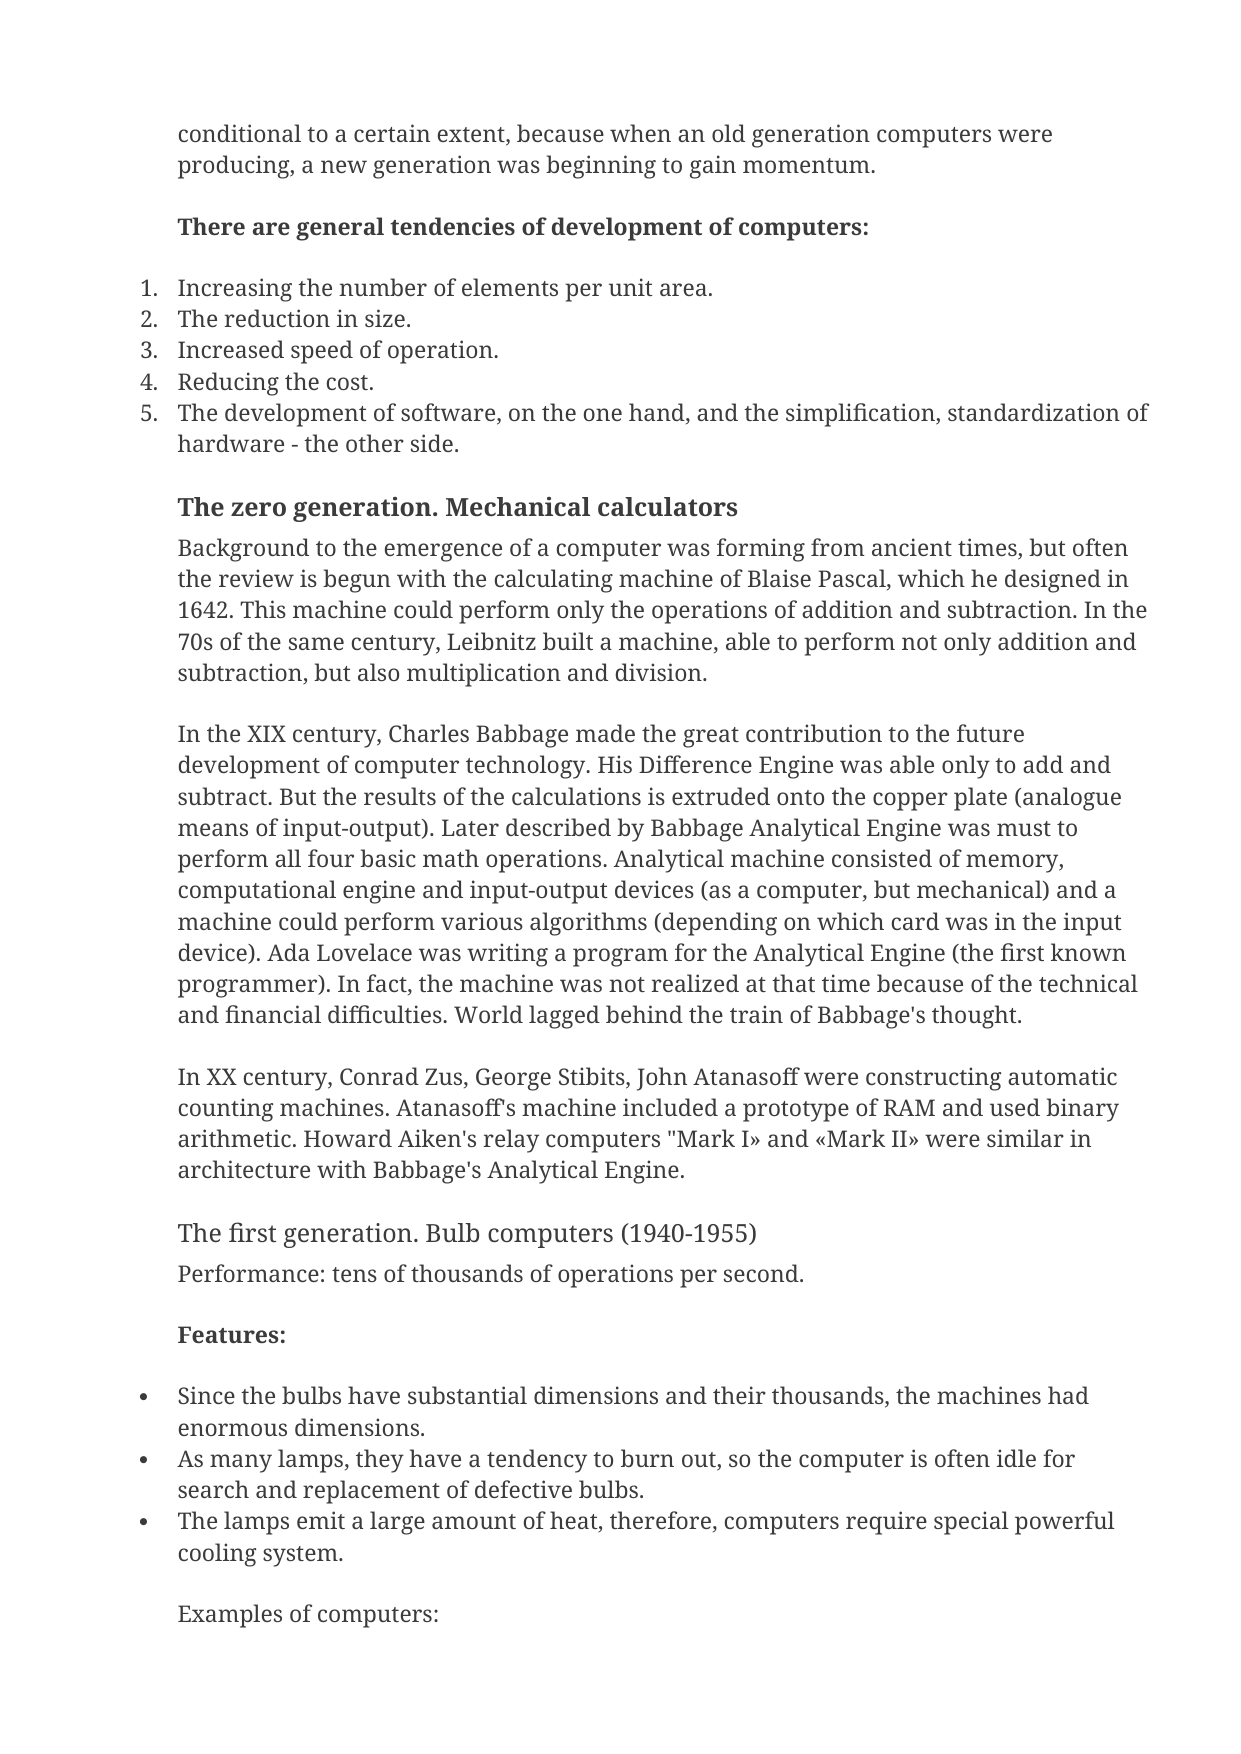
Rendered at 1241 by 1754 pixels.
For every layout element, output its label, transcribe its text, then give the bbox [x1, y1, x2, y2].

list The lamps emit a large amount of heat, therefore, computers require special powerful cooling system. [140, 1505, 1152, 1568]
list Increasing the number of elements per unit area. [140, 272, 1152, 303]
text Performance: tens of thousands of operations per second. [177, 1258, 1152, 1289]
text Features: [177, 1319, 1152, 1350]
text In XX century, Conrad Zus, George Stibits, John Atanasoff were constructing automatic counting machines. Atanasoff's machine included a prototype of RAM and used binary arithmetic. Howard Aiken's relay computers "Mark I» and «Mark II» were similar in architecture with Babbage's Analytical Engine. [177, 1060, 1152, 1185]
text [177, 118, 1152, 181]
text Background to the emergence of a computer was forming from ancient times, but often the review is begun with the calculating machine of Blaise Pascal, which he designed in 1642. This machine could perform only the operations of addition and subtraction. In the 70s of the same century, Leibnitz built a machine, able to perform not only addition and subtraction, but also multiplication and division. [177, 532, 1152, 688]
subtitle The first generation. Bulb computers (1940-1955) [177, 1215, 1152, 1249]
list Since the bulbs have substantial dimensions and their thousands, the machines had enormous dimensions. [140, 1380, 1152, 1443]
subtitle The zero generation. Mechanical calculators [177, 489, 1152, 523]
text In the XIX century, Charles Babbage made the great contribution to the future development of computer technology. His Difference Engine was able only to add and subtract. But the results of the calculations is extruded onto the copper plate (analogue means of input-output). Later described by Babbage Analytical Engine was must to perform all four basic math operations. Analytical machine consisted of memory, computational engine and input-output devices (as a computer, but mechanical) and a machine could perform various algorithms (depending on which card was in the input device). Ada Lovelace was writing a program for the Analytical Engine (the first known programmer). In fact, the machine was not realized at that time because of the technical and financial difficulties. World lagged behind the train of Babbage's thought. [177, 718, 1152, 1030]
list Increased speed of operation. [140, 334, 1152, 366]
list Reducing the cost. [140, 366, 1152, 397]
list The reduction in size. [140, 303, 1152, 334]
list As many lamps, they have a tendency to burn out, so the computer is often idle for search and replacement of defective bulbs. [140, 1443, 1152, 1505]
list The development of software, on the one hand, and the simplification, standardization of hardware - the other side. [140, 397, 1152, 459]
text There are general tendencies of development of computers: [177, 211, 1152, 242]
text Examples of computers: [177, 1598, 1152, 1629]
